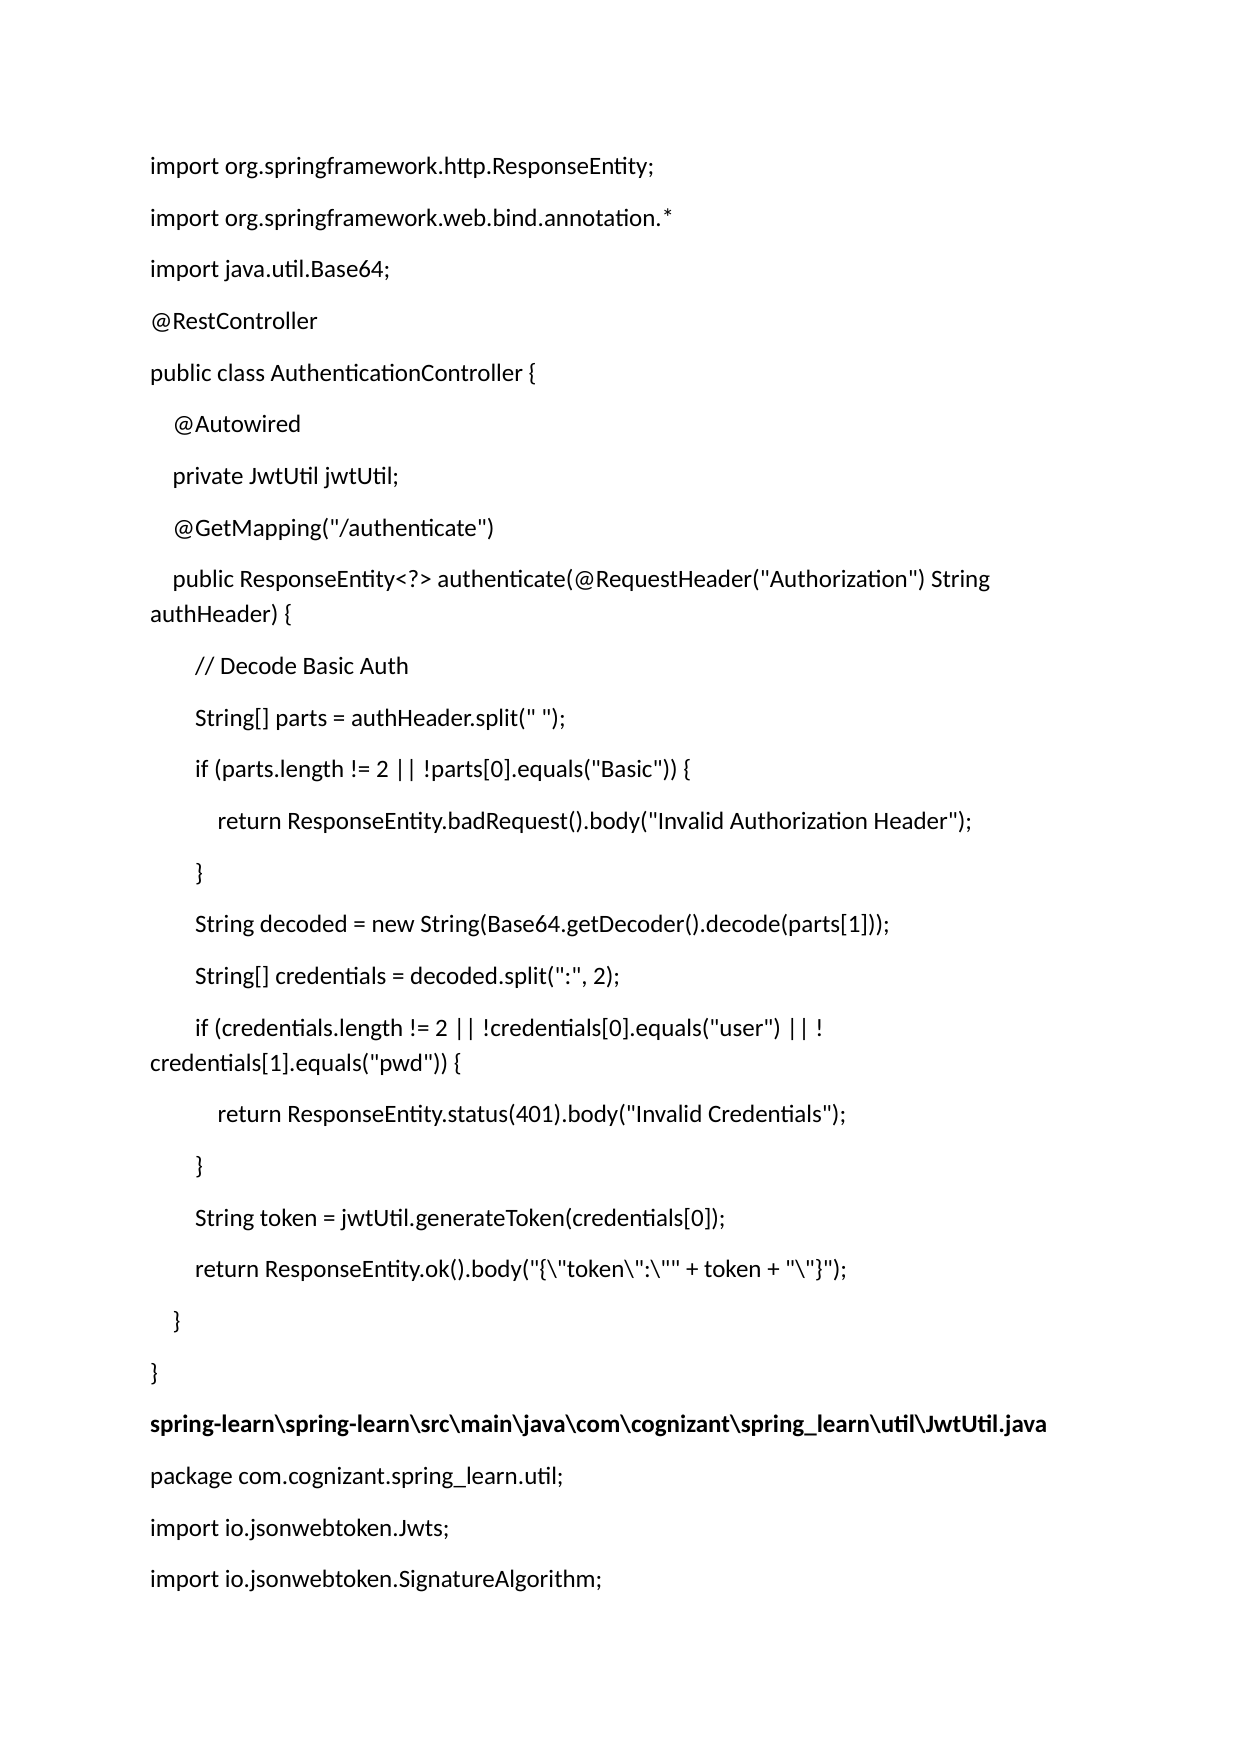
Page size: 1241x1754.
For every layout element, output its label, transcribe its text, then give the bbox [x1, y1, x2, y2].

text } [150, 1357, 1090, 1387]
text import java.util.Base64; [150, 253, 1090, 284]
text } [150, 1150, 1090, 1181]
text return ResponseEntity.status(401).body("Invalid Credentials"); [150, 1098, 1090, 1129]
text if (parts.length != 2 || !parts[0].equals("Basic")) { [150, 753, 1090, 784]
text import org.springframework.http.ResponseEntity; [150, 150, 1090, 181]
text import io.jsonwebtoken.Jwts; [150, 1512, 1090, 1542]
text @Autowired [150, 408, 1090, 439]
text spring-learn\spring-learn\src\main\java\com\cognizant\spring_learn\util\JwtUtil.java [150, 1408, 1090, 1439]
text if (credentials.length != 2 || !credentials[0].equals("user") || !credentials[1].equals("pwd")) { [150, 1012, 1090, 1077]
text return ResponseEntity.badRequest().body("Invalid Authorization Header"); [150, 805, 1090, 836]
text String decoded = new String(Base64.getDecoder().decode(parts[1])); [150, 908, 1090, 939]
text import org.springframework.web.bind.annotation.* [150, 202, 1090, 232]
text // Decode Basic Auth [150, 650, 1090, 681]
text @RestController [150, 305, 1090, 336]
text return ResponseEntity.ok().body("{\"token\":\"" + token + "\"}"); [150, 1253, 1090, 1284]
text } [150, 1305, 1090, 1336]
text String[] credentials = decoded.split(":", 2); [150, 960, 1090, 991]
text String token = jwtUtil.generateToken(credentials[0]); [150, 1202, 1090, 1232]
text String[] parts = authHeader.split(" "); [150, 702, 1090, 732]
text package com.cognizant.spring_learn.util; [150, 1460, 1090, 1491]
text private JwtUtil jwtUtil; [150, 460, 1090, 491]
text import io.jsonwebtoken.SignatureAlgorithm; [150, 1563, 1090, 1594]
text } [150, 857, 1090, 887]
text public ResponseEntity<?> authenticate(@RequestHeader("Authorization") String authHeader) { [150, 563, 1090, 629]
text public class AuthenticationController { [150, 357, 1090, 387]
text @GetMapping("/authenticate") [150, 512, 1090, 542]
